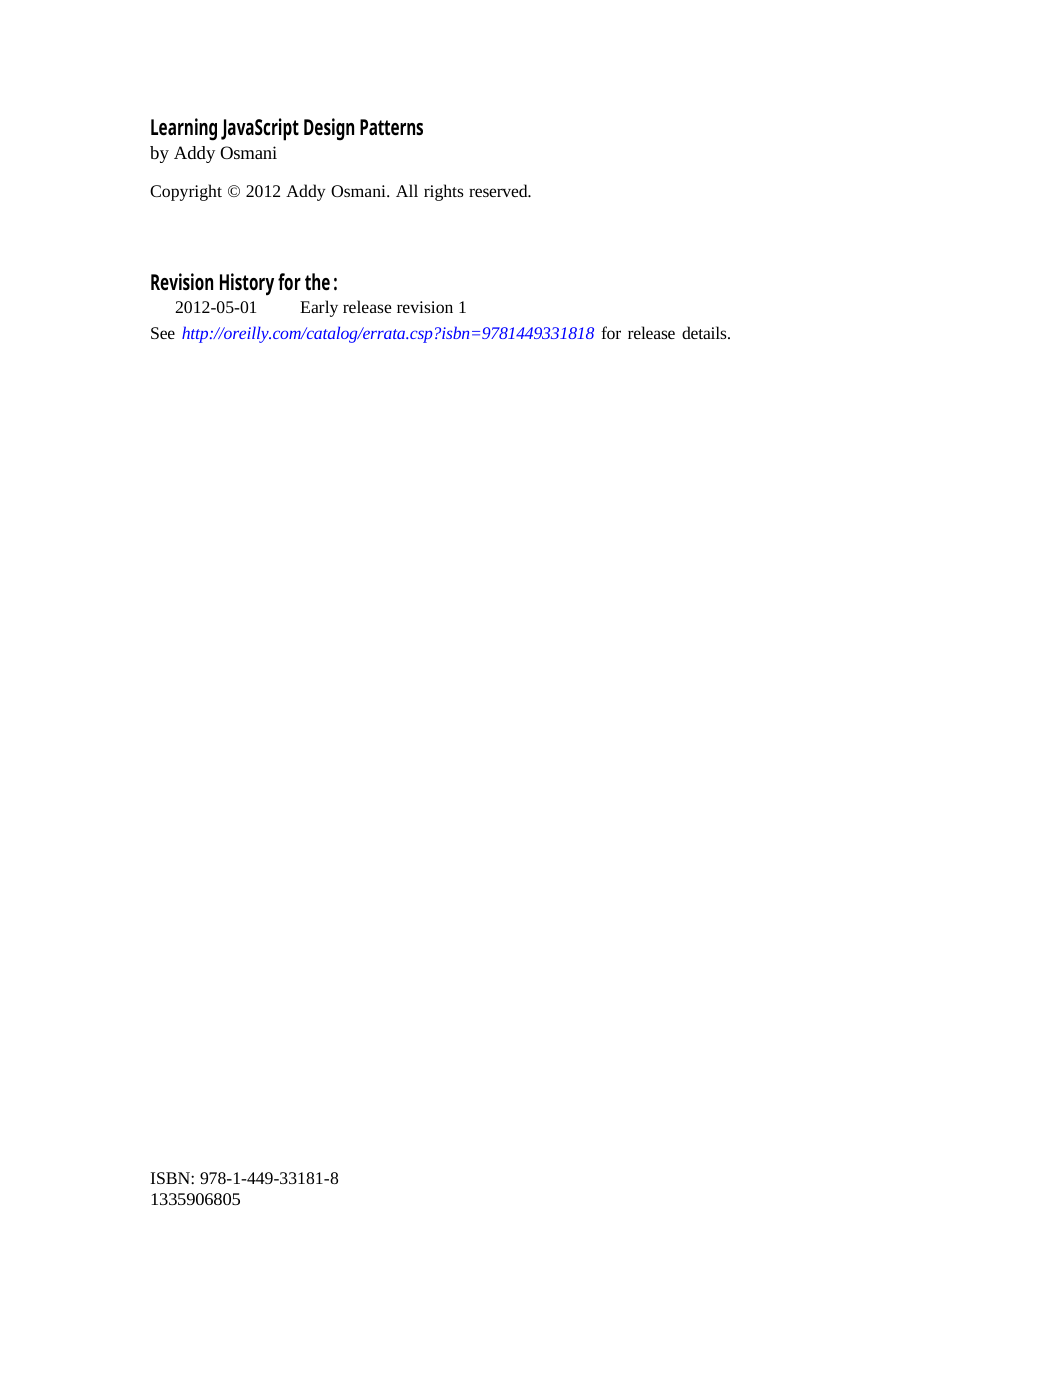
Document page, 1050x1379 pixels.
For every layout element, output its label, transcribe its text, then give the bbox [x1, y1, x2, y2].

text Copyright © 2012 Addy Osmani. All rights reserved. [150, 181, 1050, 201]
text See http://oreilly.com/catalog/errata.csp?isbn=9781449331818 for release details. [150, 323, 1050, 343]
text ISBN: 978-1-449-33181-8 [150, 1168, 1050, 1188]
text by Addy Osmani [150, 142, 1050, 163]
text Revision History for the : [150, 267, 1050, 297]
text 1335906805 [150, 1189, 1050, 1209]
text 2012-05-01 Early release revision 1 [175, 297, 1050, 318]
text Learning JavaScript Design Patterns [150, 112, 1050, 141]
